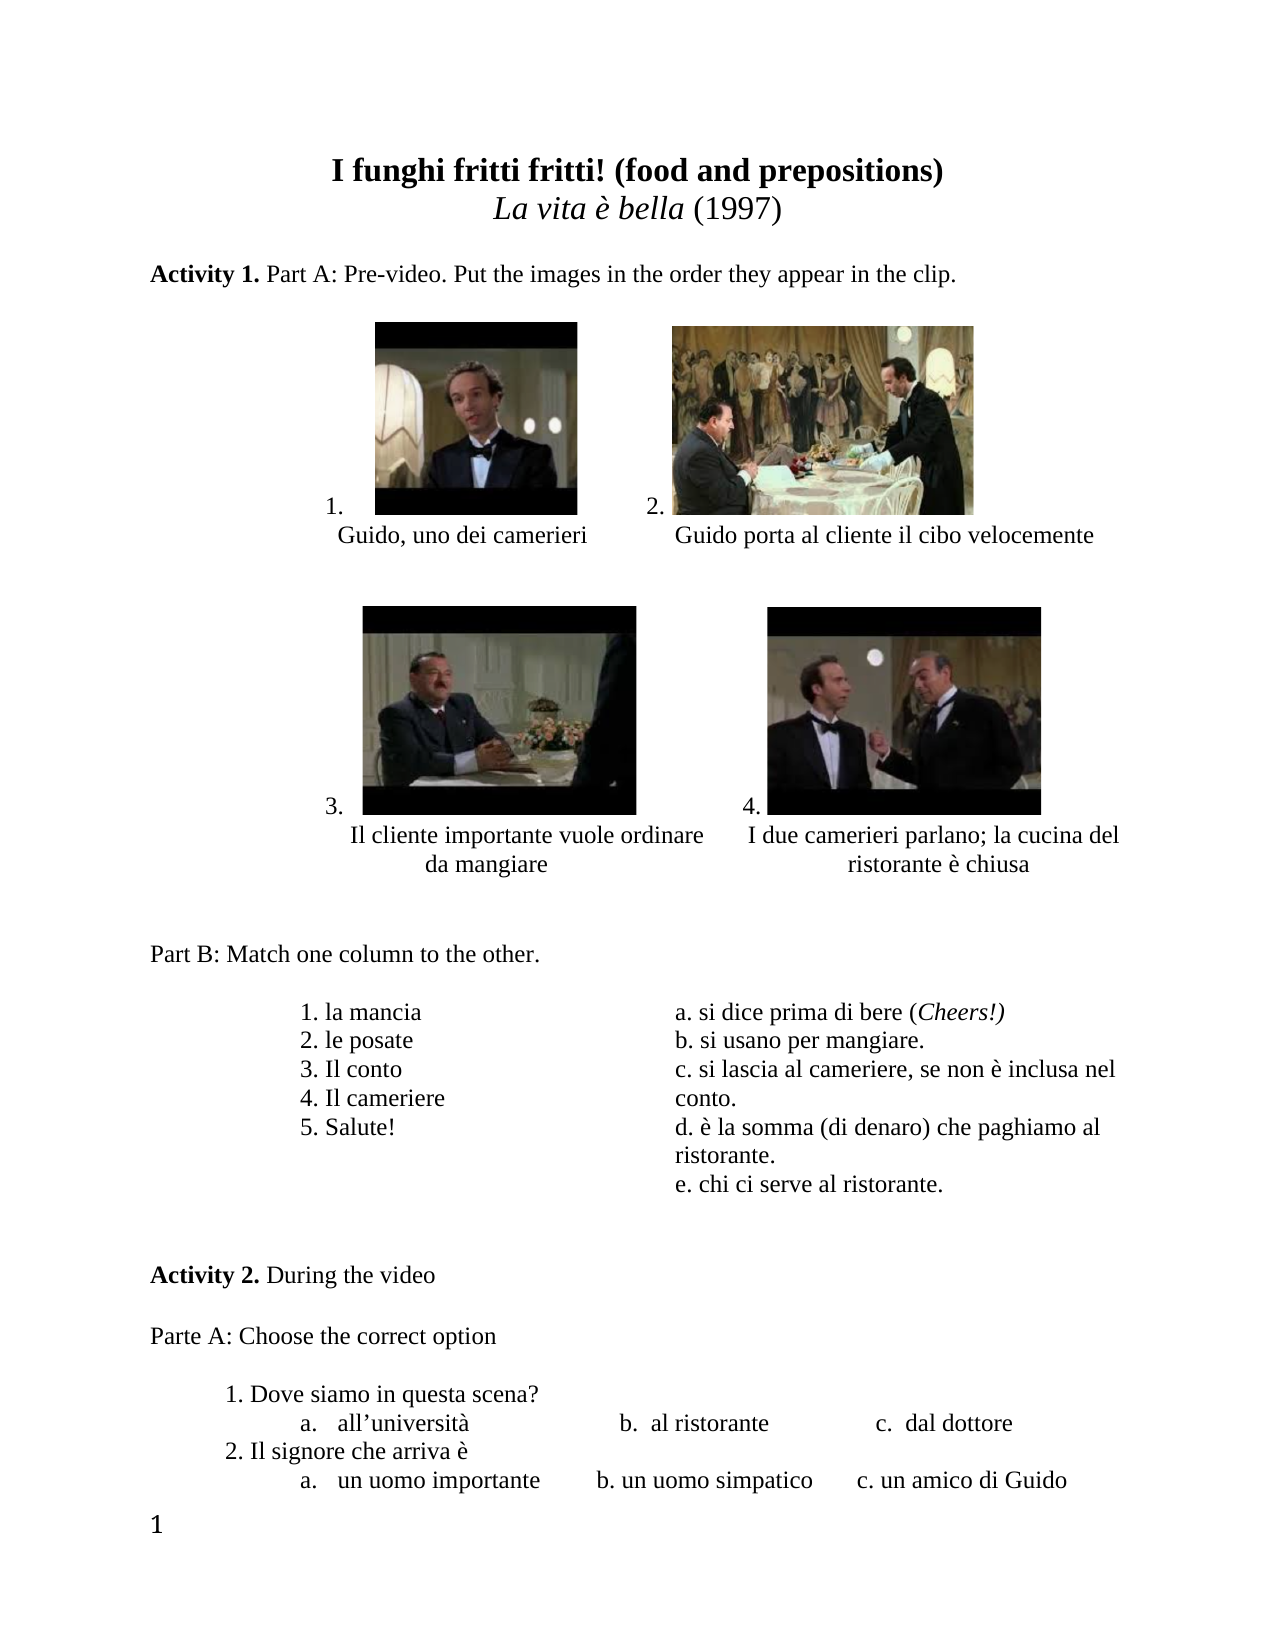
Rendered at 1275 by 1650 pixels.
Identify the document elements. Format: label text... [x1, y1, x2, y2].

list 1. Dove siamo in questa scena? [225, 1379, 1125, 1408]
subtitle Activity 1. Part A: Pre-video. Put the images in the order they appear in the clip. [150, 259, 1125, 288]
list a. si dice prima di bere (Cheers!) [675, 997, 1125, 1026]
list 2. le posate [300, 1026, 600, 1054]
list e. chi ci serve al ristorante. [675, 1169, 1125, 1198]
subtitle Activity 2. During the video [150, 1260, 1125, 1288]
list 1. la mancia [300, 997, 600, 1026]
list all’università b. al ristorante c. dal dottore [300, 1408, 1125, 1436]
list 2. Il signore che arriva è [225, 1436, 1125, 1465]
subtitle Parte A: Choose the correct option [150, 1321, 1125, 1350]
subtitle I funghi fritti fritti! (food and prepositions) [150, 150, 1125, 188]
picture [375, 322, 578, 515]
list 5. Salute! [300, 1112, 600, 1141]
list Il cliente importante vuole ordinare I due camerieri parlano; la cucina del [225, 820, 1125, 849]
picture [767, 607, 1042, 815]
list un uomo importante b. un uomo simpatico c. un amico di Guido [300, 1465, 1125, 1494]
list c. si lascia al cameriere, se non è inclusa nel conto. [675, 1054, 1125, 1112]
list 4. Il cameriere [300, 1083, 600, 1112]
list 3. Il conto [300, 1054, 600, 1083]
list b. si usano per mangiare. [675, 1026, 1125, 1054]
picture [671, 326, 975, 515]
list da mangiare ristorante è chiusa [225, 849, 1125, 878]
subtitle La vita è bella (1997) [150, 188, 1125, 227]
subtitle Part B: Match one column to the other. [150, 939, 1125, 968]
list Guido, uno dei camerieri Guido porta al cliente il cibo velocemente [225, 520, 1125, 549]
list d. è la somma (di denaro) che paghiamo al ristorante. [675, 1112, 1125, 1169]
picture [362, 606, 637, 815]
